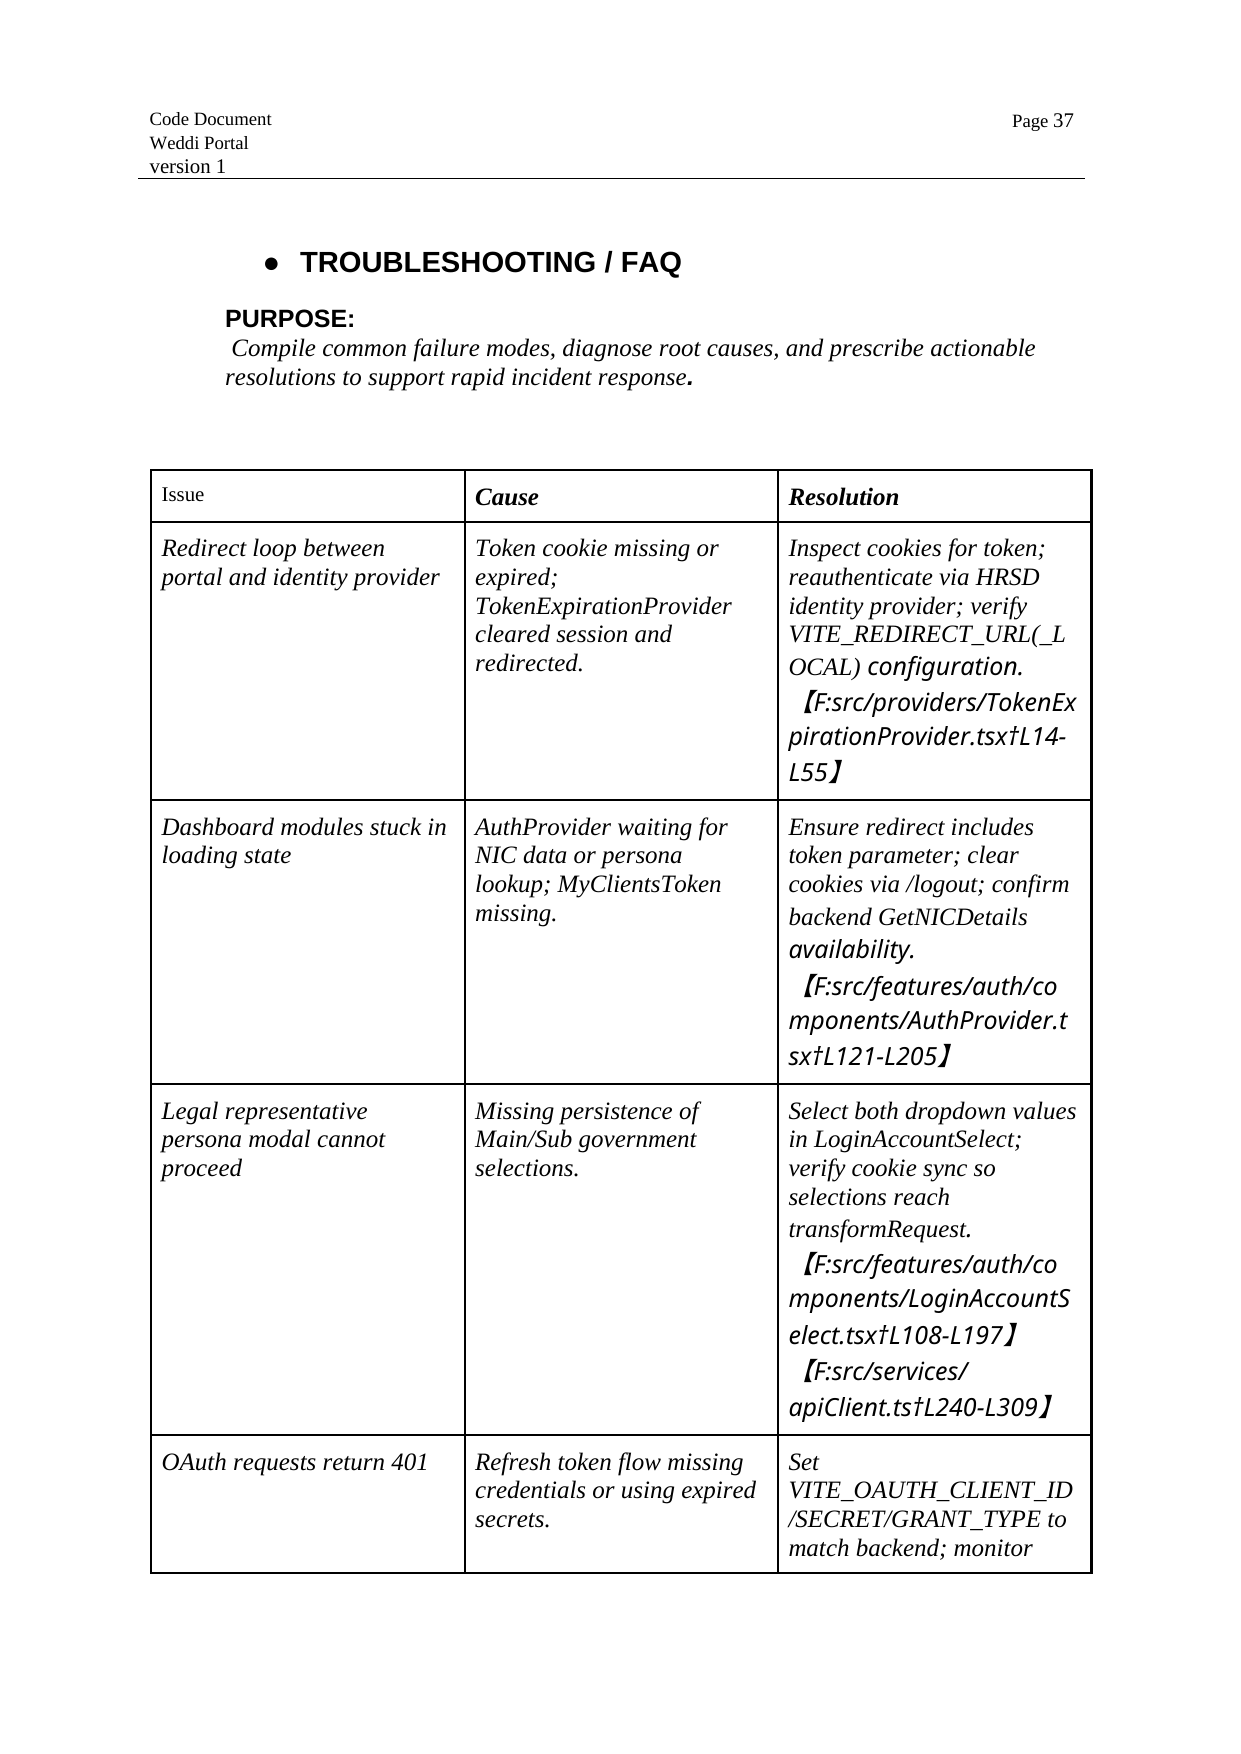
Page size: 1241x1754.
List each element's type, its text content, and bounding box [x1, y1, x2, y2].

subtitle TROUBLESHOOTING / FAQ [225, 246, 1090, 279]
subtitle PURPOSE: Compile common failure modes, diagnose root causes, and prescribe actionable resolutions to support rapid incident response. [225, 304, 1090, 390]
